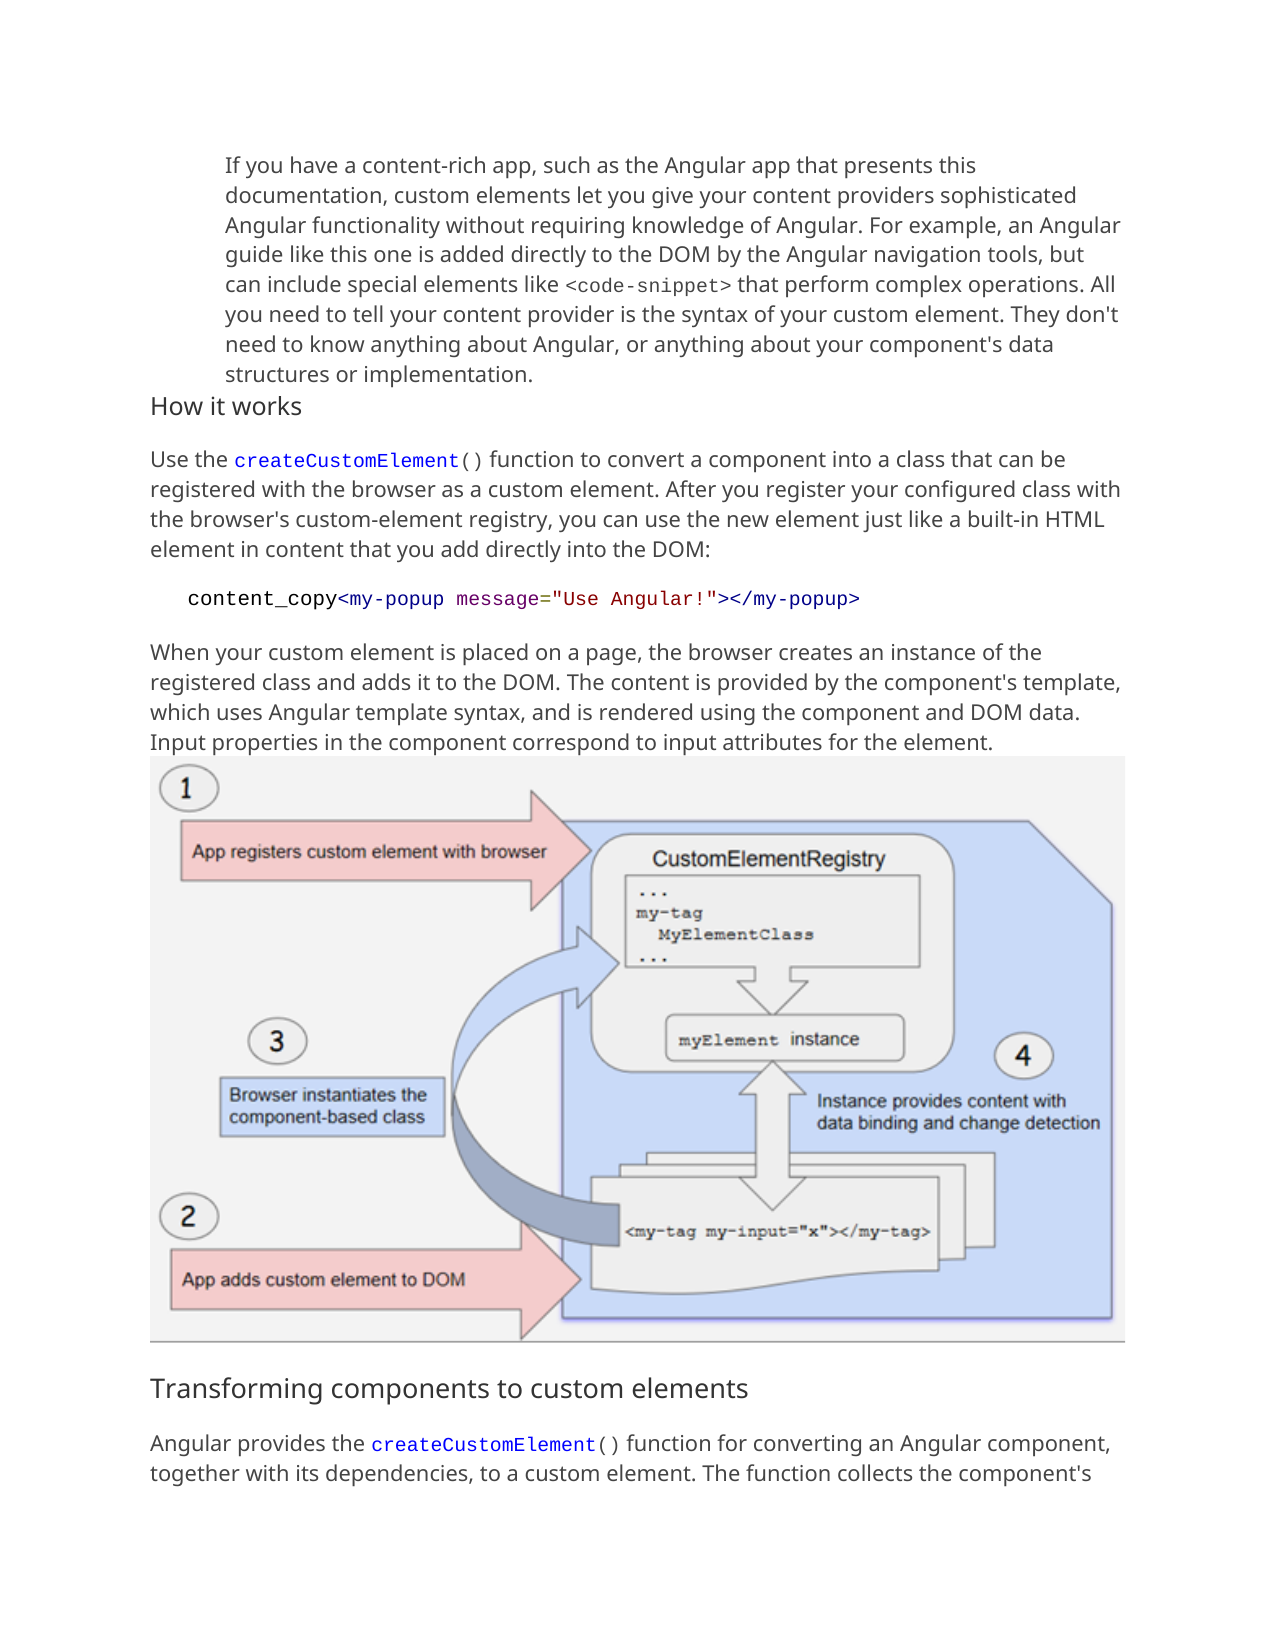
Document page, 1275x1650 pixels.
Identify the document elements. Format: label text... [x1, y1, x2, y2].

subtitle Transforming components to custom elements [150, 1370, 1125, 1407]
subtitle How it works [150, 388, 1125, 422]
text When your custom element is placed on a page, the browser creates an instance of the registered class and adds it to the DOM. The content is provided by the component's template, which uses Angular template syntax, and is rendered using the component and DOM data. Input properties in the component correspond to input attributes for the element. [150, 637, 1125, 756]
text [150, 1428, 1125, 1488]
picture [150, 756, 1125, 1340]
text content_copy<my-popup message="Use Angular!"></my-popup> [187, 588, 1087, 612]
text Use the createCustomElement() function to convert a component into a class that can be registered with the browser as a custom element. After you register your configured class with the browser's custom-element registry, you can use the new element just like a built-in HTML element in content that you add directly into the DOM: [150, 444, 1125, 563]
text If you have a content-rich app, such as the Angular app that presents this documentation, custom elements let you give your content providers sophisticated Angular functionality without requiring knowledge of Angular. For example, an Angular guide like this one is added directly to the DOM by the Angular navigation tools, but can include special elements like <code-snippet> that perform complex operations. All you need to tell your content provider is the syntax of your custom element. They don't need to know anything about Angular, or anything about your component's data structures or implementation. [225, 150, 1125, 388]
